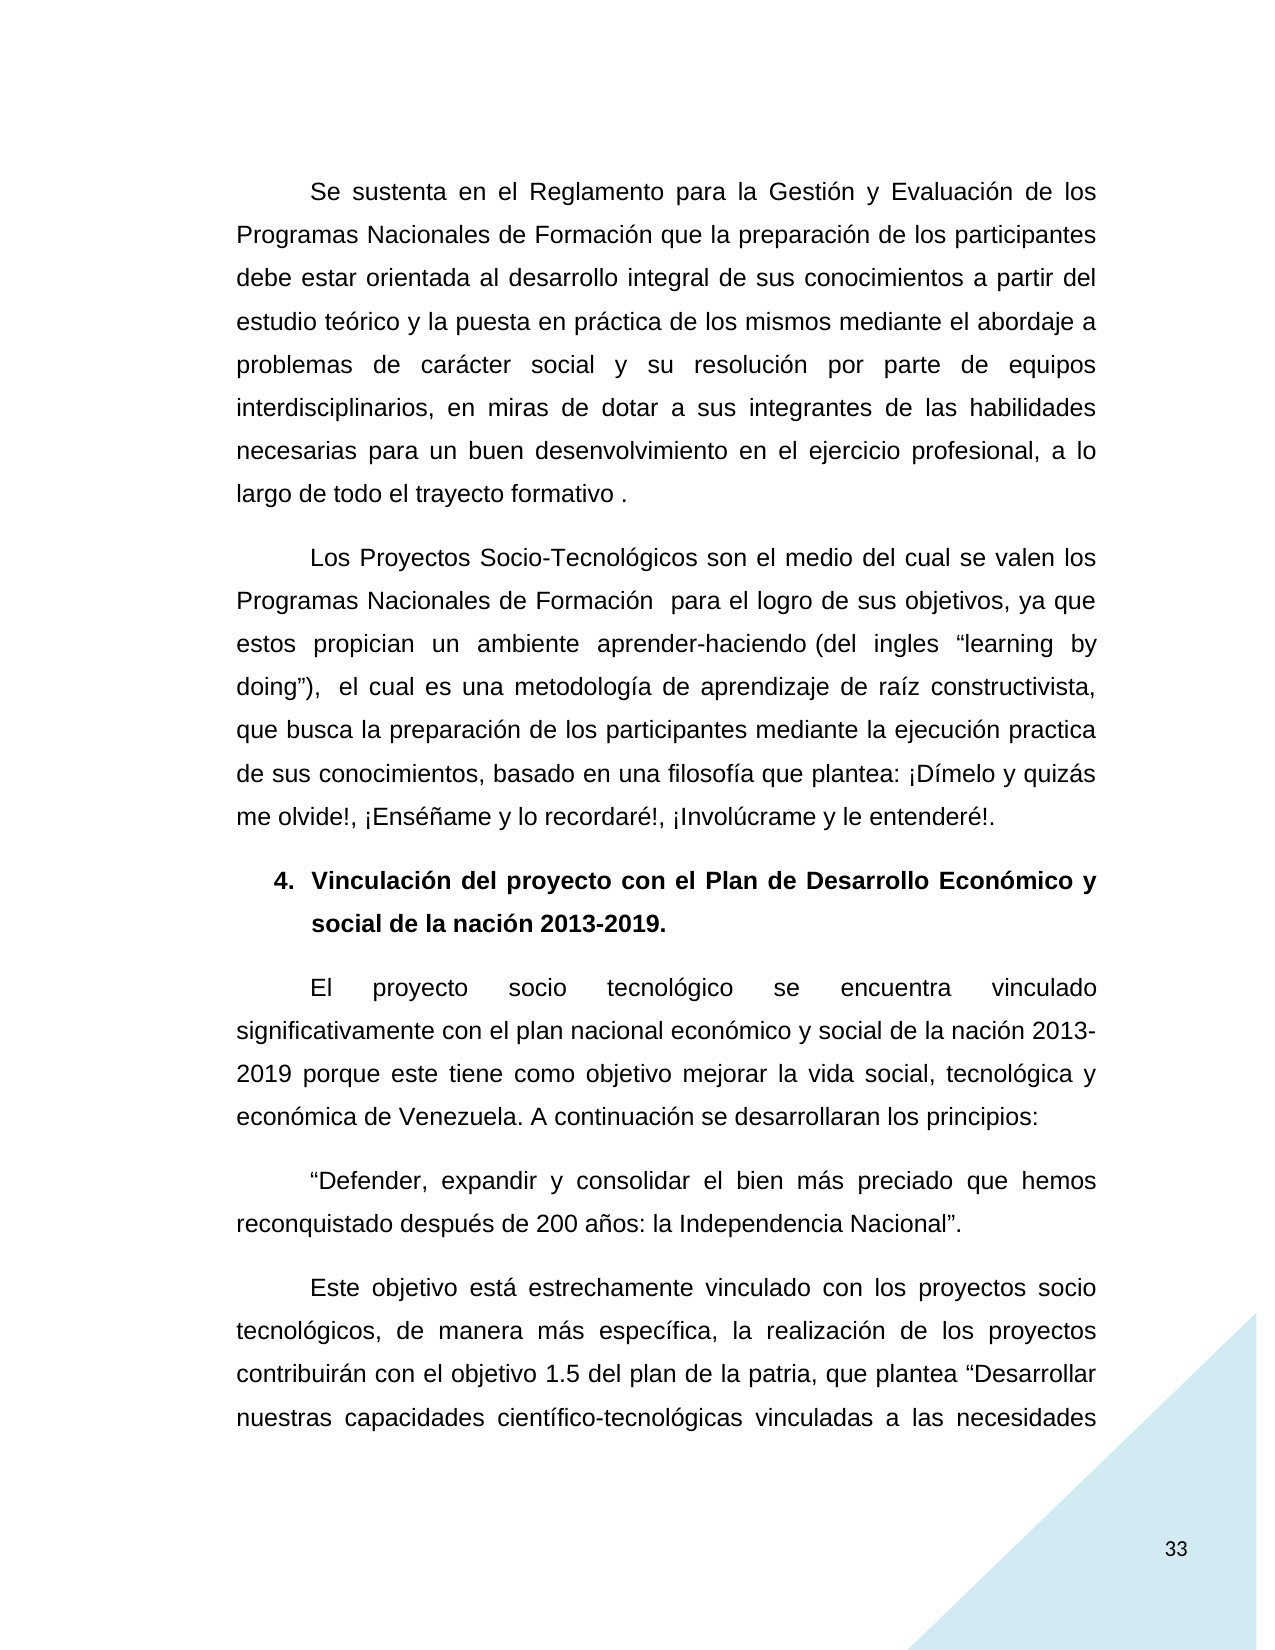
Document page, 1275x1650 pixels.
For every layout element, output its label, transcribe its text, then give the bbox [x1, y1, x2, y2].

text Los Proyectos Socio-Tecnológicos son el medio del cual se valen los Programas Nacionales de Formación para el logro de sus objetivos, ya que estos propician un ambiente aprender-haciendo (del ingles “learning by doing”), el cual es una metodología de aprendizaje de raíz constructivista, que busca la preparación de los participantes mediante la ejecución practica de sus conocimientos, basado en una filosofía que plantea: ¡Dímelo y quizás me olvide!, ¡Enséñame y lo recordaré!, ¡Involúcrame y le entenderé!. [236, 543, 1098, 831]
text Se sustenta en el Reglamento para la Gestión y Evaluación de los Programas Nacionales de Formación que la preparación de los participantes debe estar orientada al desarrollo integral de sus conocimientos a partir del estudio teórico y la puesta en práctica de los mismos mediante el abordaje a problemas de carácter social y su resolución por parte de equipos interdisciplinarios, en miras de dotar a sus integrantes de las habilidades necesarias para un buen desenvolvimiento en el ejercicio profesional, a lo largo de todo el trayecto formativo . [236, 177, 1098, 508]
list Vinculación del proyecto con el Plan de Desarrollo Económico y social de la nación 2013-2019. [274, 866, 1098, 938]
text El proyecto socio tecnológico se encuentra vinculado significativamente con el plan nacional económico y social de la nación 2013-2019 porque este tiene como objetivo mejorar la vida social, tecnológica y económica de Venezuela. A continuación se desarrollaran los principios: [236, 973, 1098, 1131]
text “Defender, expandir y consolidar el bien más preciado que hemos reconquistado después de 200 años: la Independencia Nacional”. [236, 1166, 1098, 1238]
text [236, 1273, 1098, 1431]
